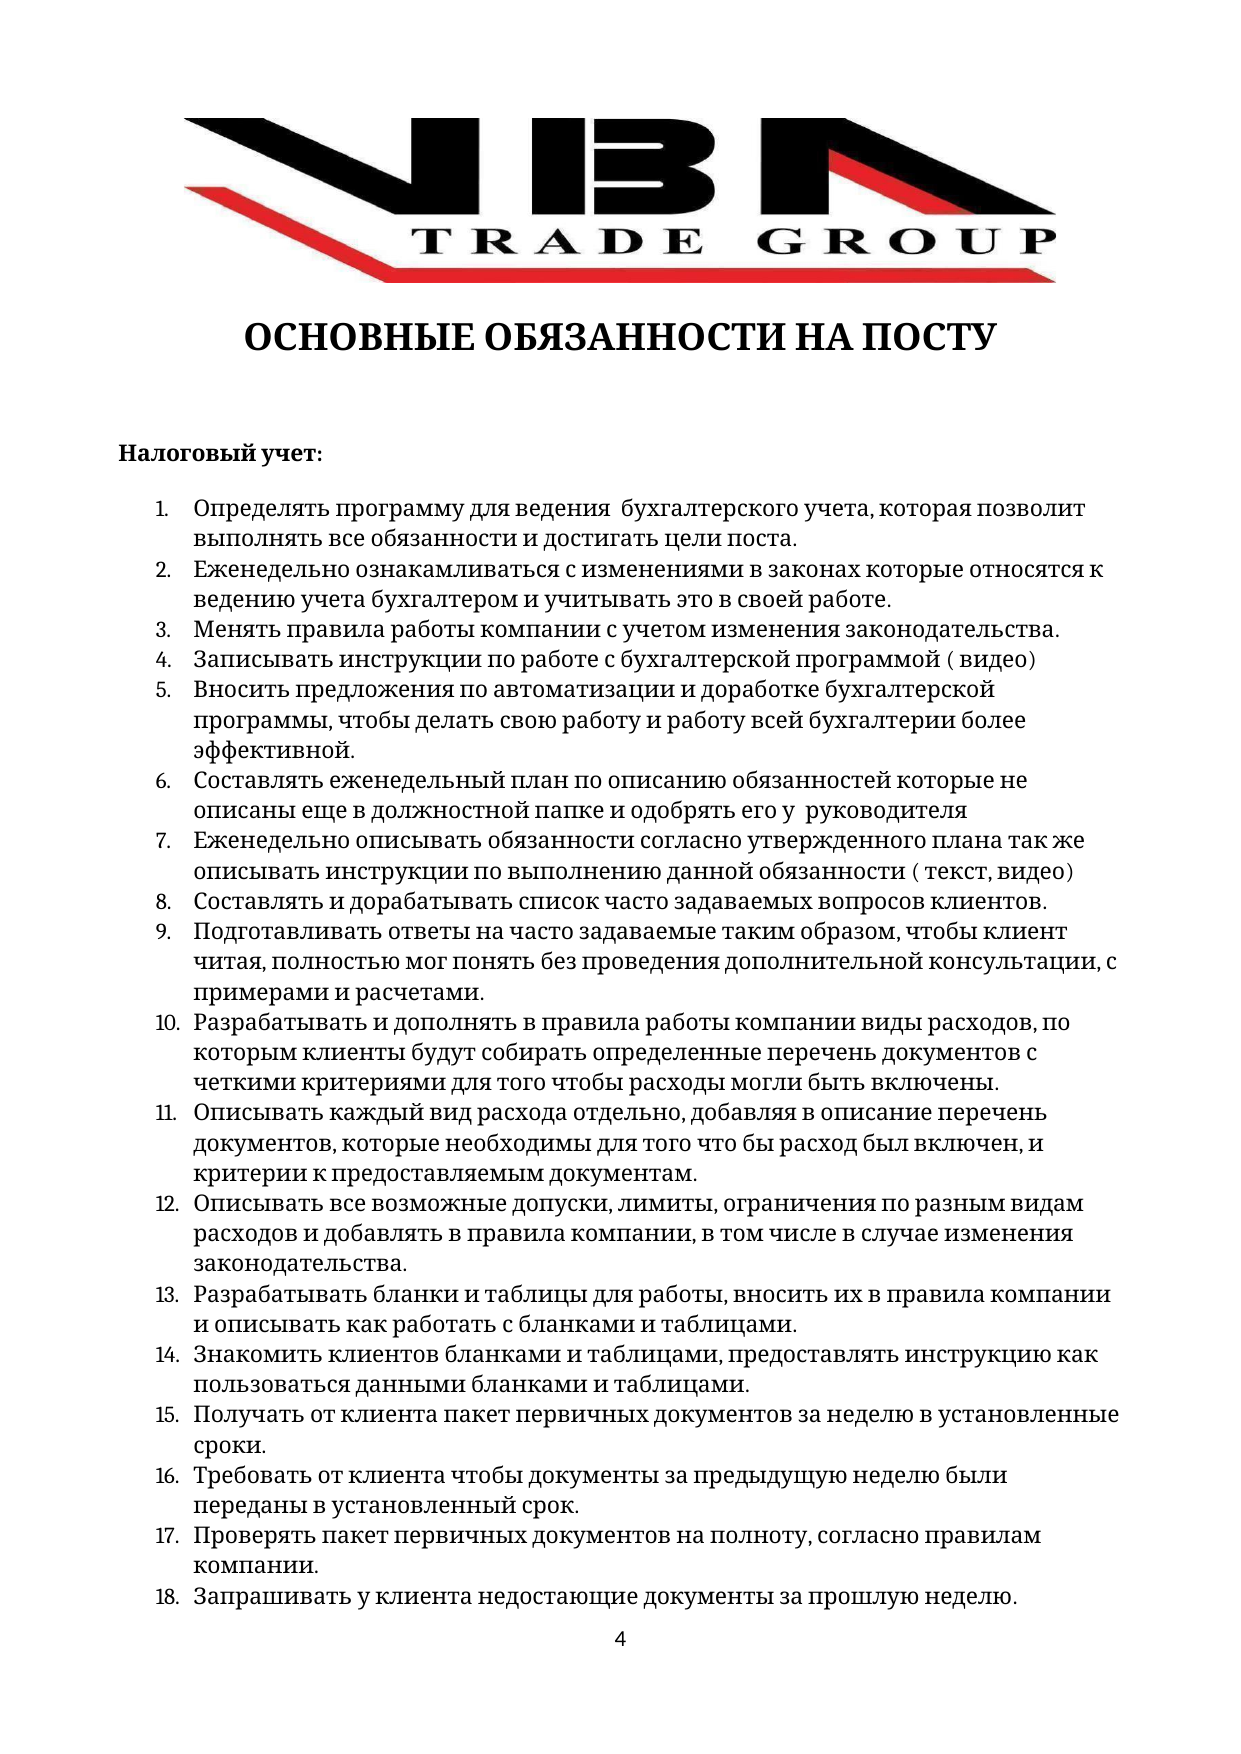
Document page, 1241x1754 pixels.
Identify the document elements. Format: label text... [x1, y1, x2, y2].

list Менять правила работы компании с учетом изменения законодательства. [156, 617, 1122, 643]
list Вносить предложения по автоматизации и доработке бухгалтерской программы, чтобы делать свою работу и работу всей бухгалтерии более эффективной. [156, 677, 1122, 764]
list Описывать каждый вид расхода отдельно, добавляя в описание перечень документов, которые необходимы для того что бы расход был включен, и критерии к предоставляемым документам. [156, 1100, 1122, 1187]
list Еженедельно ознакамливаться с изменениями в законах которые относятся к ведению учета бухгалтером и учитывать это в своей работе. [156, 556, 1122, 613]
list Проверять пакет первичных документов на полноту, согласно правилам компании. [156, 1523, 1122, 1579]
text Налоговый учет: [118, 441, 1122, 467]
list Получать от клиента пакет первичных документов за неделю в установленные сроки. [156, 1402, 1122, 1459]
list Запрашивать у клиента недостающие документы за прошлую неделю. [156, 1583, 1122, 1610]
list Еженедельно описывать обязанности согласно утвержденного плана так же описывать инструкции по выполнению данной обязанности ( текст, видео) [156, 828, 1122, 885]
list Составлять еженедельный план по описанию обязанностей которые не описаны еще в должностной папке и одобрять его у руководителя [156, 768, 1122, 824]
list Записывать инструкции по работе с бухгалтерской программой ( видео) [156, 647, 1122, 673]
list Описывать все возможные допуски, лимиты, ограничения по разным видам расходов и добавлять в правила компании, в том числе в случае изменения законодательства. [156, 1191, 1122, 1277]
list Подготавливать ответы на часто задаваемые таким образом, чтобы клиент читая, полностью мог понять без проведения дополнительной консультации, с примерами и расчетами. [156, 919, 1122, 1006]
list Знакомить клиентов бланками и таблицами, предоставлять инструкцию как пользоваться данными бланками и таблицами. [156, 1342, 1122, 1398]
picture [183, 118, 1057, 283]
list Требовать от клиента чтобы документы за предыдущую неделю были переданы в установленный срок. [156, 1463, 1122, 1519]
list Составлять и дорабатывать список часто задаваемых вопросов клиентов. [156, 889, 1122, 915]
text ОСНОВНЫЕ ОБЯЗАННОСТИ НА ПОСТУ [118, 317, 1122, 360]
list Разрабатывать и дополнять в правила работы компании виды расходов, по которым клиенты будут собирать определенные перечень документов с четкими критериями для того чтобы расходы могли быть включены. [156, 1009, 1122, 1096]
list Определять программу для ведения бухгалтерского учета, которая позволит выполнять все обязанности и достигать цели поста. [156, 496, 1122, 552]
list Разрабатывать бланки и таблицы для работы, вносить их в правила компании и описывать как работать с бланками и таблицами. [156, 1281, 1122, 1338]
